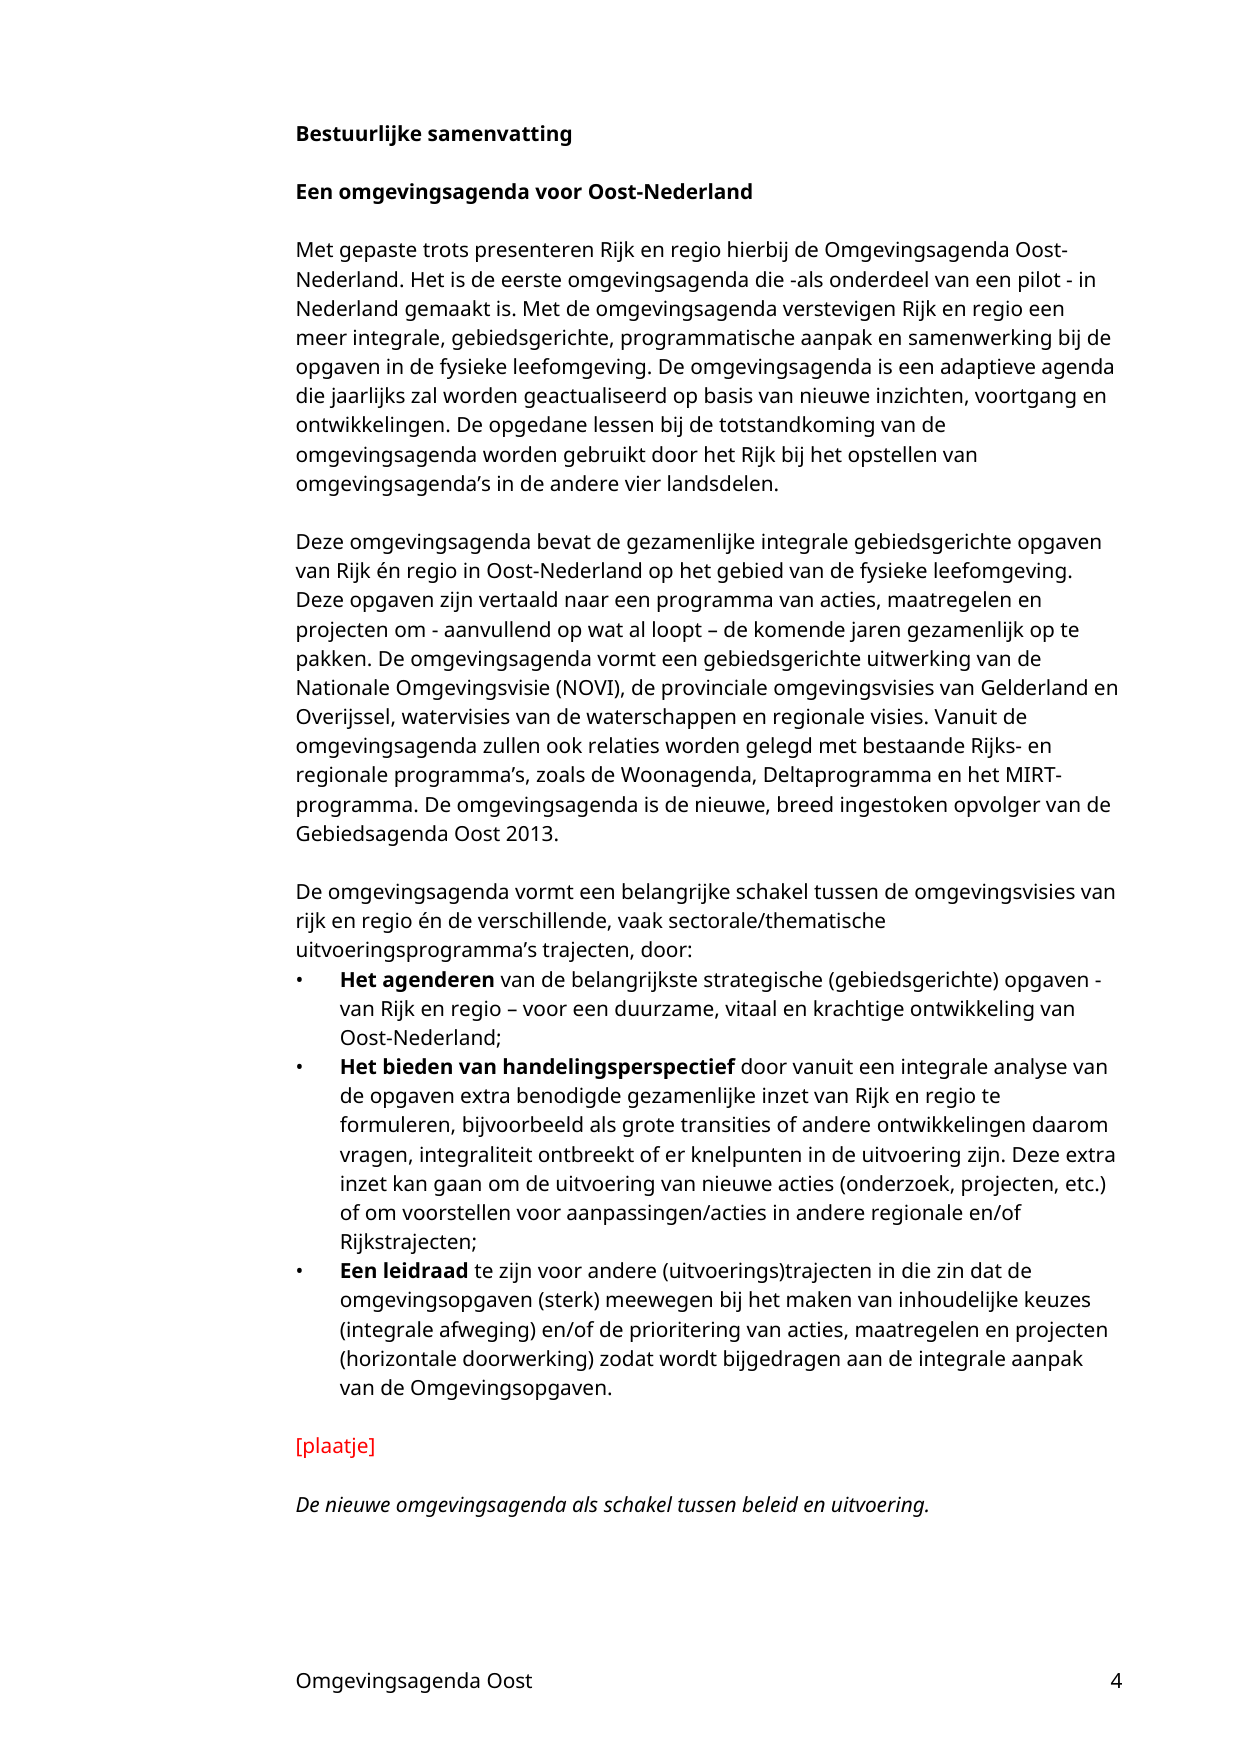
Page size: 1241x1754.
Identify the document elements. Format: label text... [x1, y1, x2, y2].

text Deze omgevingsagenda bevat de gezamenlijke integrale gebiedsgerichte opgaven van Rijk én regio in Oost-Nederland op het gebied van de fysieke leefomgeving. Deze opgaven zijn vertaald naar een programma van acties, maatregelen en projecten om - aanvullend op wat al loopt – de komende jaren gezamenlijk op te pakken. De omgevingsagenda vormt een gebiedsgerichte uitwerking van de Nationale Omgevingsvisie (NOVI), de provinciale omgevingsvisies van Gelderland en Overijssel, watervisies van de waterschappen en regionale visies. Vanuit de omgevingsagenda zullen ook relaties worden gelegd met bestaande Rijks- en regionale programma’s, zoals de Woonagenda, Deltaprogramma en het MIRT-programma. De omgevingsagenda is de nieuwe, breed ingestoken opvolger van de Gebiedsagenda Oost 2013. [295, 526, 1122, 847]
text Een omgevingsagenda voor Oost-Nederland [118, 176, 1122, 206]
text [plaatje] [295, 1431, 1122, 1460]
text • Het agenderen van de belangrijkste strategische (gebiedsgerichte) opgaven - van Rijk en regio – voor een duurzame, vitaal en krachtige ontwikkeling van Oost-Nederland; [295, 964, 1122, 1051]
text Bestuurlijke samenvatting [118, 118, 1122, 147]
text Met gepaste trots presenteren Rijk en regio hierbij de Omgevingsagenda Oost-Nederland. Het is de eerste omgevingsagenda die -als onderdeel van een pilot - in Nederland gemaakt is. Met de omgevingsagenda verstevigen Rijk en regio een meer integrale, gebiedsgerichte, programmatische aanpak en samenwerking bij de opgaven in de fysieke leefomgeving. De omgevingsagenda is een adaptieve agenda die jaarlijks zal worden geactualiseerd op basis van nieuwe inzichten, voortgang en ontwikkelingen. De opgedane lessen bij de totstandkoming van de omgevingsagenda worden gebruikt door het Rijk bij het opstellen van omgevingsagenda’s in de andere vier landsdelen. [295, 235, 1122, 497]
text De nieuwe omgevingsagenda als schakel tussen beleid en uitvoering. [295, 1489, 1122, 1518]
text • Het bieden van handelingsperspectief door vanuit een integrale analyse van de opgaven extra benodigde gezamenlijke inzet van Rijk en regio te formuleren, bijvoorbeeld als grote transities of andere ontwikkelingen daarom vragen, integraliteit ontbreekt of er knelpunten in de uitvoering zijn. Deze extra inzet kan gaan om de uitvoering van nieuwe acties (onderzoek, projecten, etc.) of om voorstellen voor aanpassingen/acties in andere regionale en/of Rijkstrajecten; [295, 1051, 1122, 1256]
text De omgevingsagenda vormt een belangrijke schakel tussen de omgevingsvisies van rijk en regio én de verschillende, vaak sectorale/thematische uitvoeringsprogramma’s trajecten, door: [295, 876, 1122, 964]
text • Een leidraad te zijn voor andere (uitvoerings)trajecten in die zin dat de omgevingsopgaven (sterk) meewegen bij het maken van inhoudelijke keuzes (integrale afweging) en/of de prioritering van acties, maatregelen en projecten (horizontale doorwerking) zodat wordt bijgedragen aan de integrale aanpak van de Omgevingsopgaven. [295, 1256, 1122, 1401]
